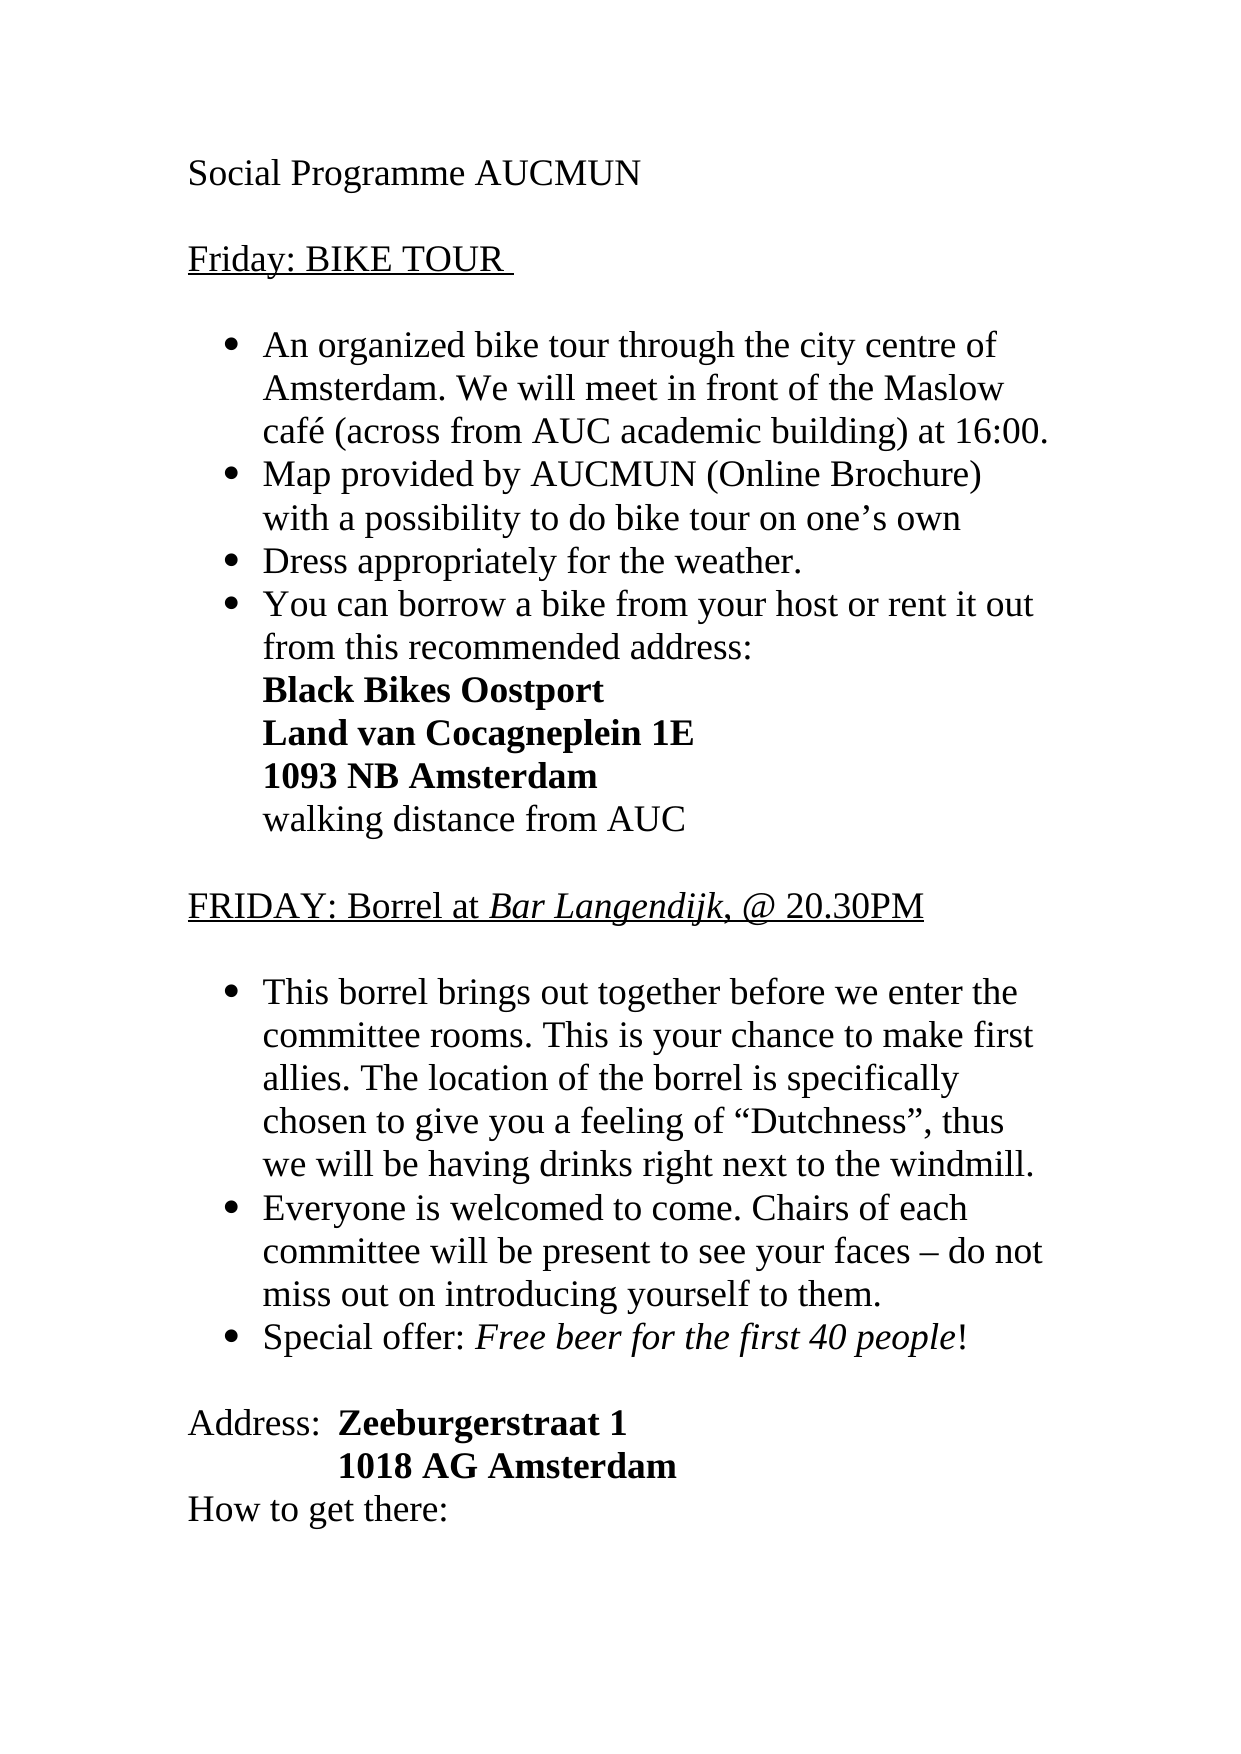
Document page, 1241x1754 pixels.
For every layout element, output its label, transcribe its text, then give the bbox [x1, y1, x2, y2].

text 1018 AG Amsterdam [187, 1444, 1053, 1487]
text Black Bikes Oostport [187, 667, 1053, 711]
list Everyone is welcomed to come. Chairs of each committee will be present to see your faces – do not miss out on introducing yourself to them. [225, 1185, 1053, 1314]
text 1093 NB Amsterdam [187, 754, 1053, 797]
list Address: Zeeburgerstraat 1 [187, 1401, 1053, 1444]
list Special offer: Free beer for the first 40 people! [225, 1314, 1053, 1357]
text walking distance from AUC [187, 797, 1053, 840]
text FRIDAY: Borrel at Bar Langendijk, @ 20.30PM [187, 883, 1053, 926]
text Friday: BIKE TOUR [187, 236, 1053, 279]
list An organized bike tour through the city centre of Amsterdam. We will meet in front of the Maslow café (across from AUC academic building) at 16:00. [225, 322, 1053, 452]
text How to get there: [187, 1487, 1053, 1530]
list You can borrow a bike from your host or rent it out from this recommended address: [225, 581, 1053, 667]
list Map provided by AUCMUN (Online Brochure) with a possibility to do bike tour on one’s own [225, 452, 1053, 538]
list Dress appropriately for the weather. [225, 538, 1053, 581]
list This borrel brings out together before we enter the committee rooms. This is your chance to make first allies. The location of the borrel is specifically chosen to give you a feeling of “Dutchness”, thus we will be having drinks right next to the windmill. [225, 969, 1053, 1185]
text Land van Cocagneplein 1E [187, 711, 1053, 754]
text Social Programme AUCMUN [187, 150, 1053, 193]
